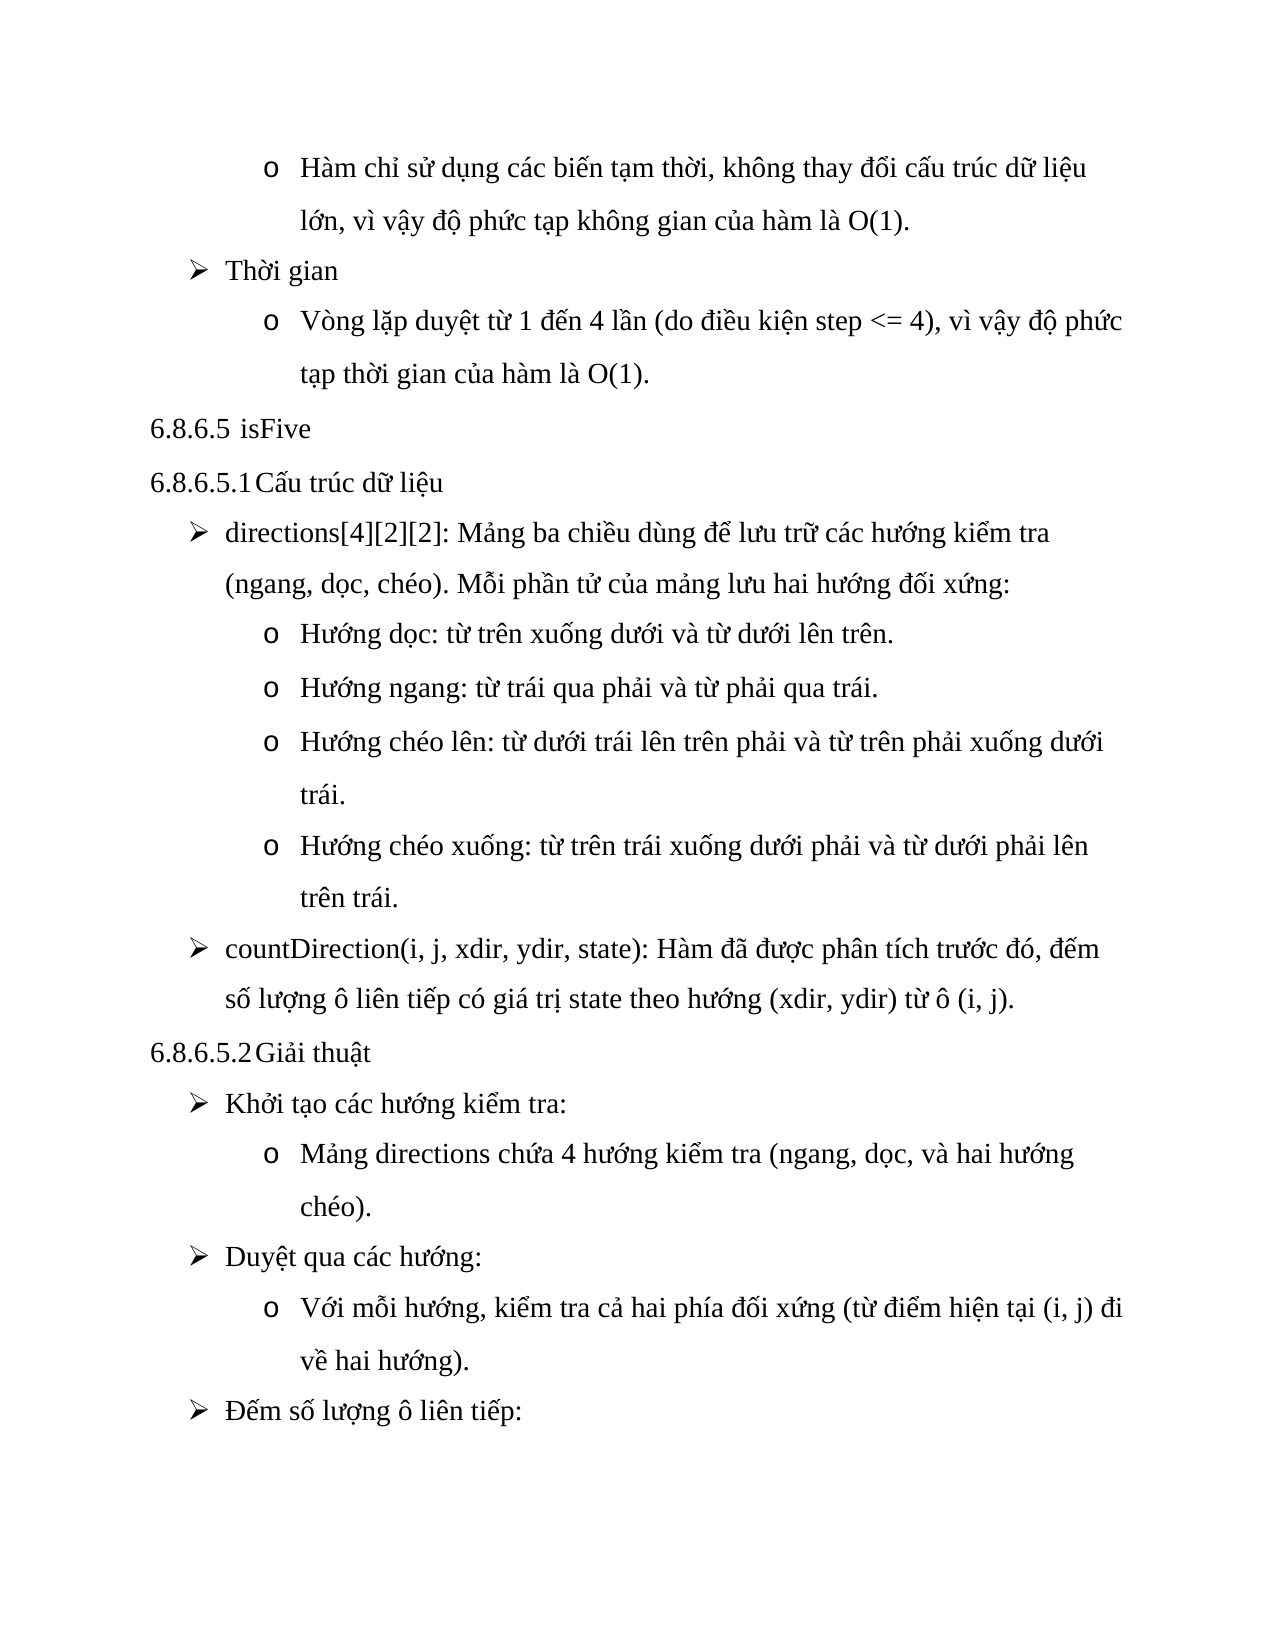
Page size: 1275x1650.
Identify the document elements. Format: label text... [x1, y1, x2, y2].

list Đếm số lượng ô liên tiếp: [187, 1393, 1125, 1427]
list Khởi tạo các hướng kiểm tra: [187, 1086, 1125, 1119]
list Vòng lặp duyệt từ 1 đến 4 lần (do điều kiện step <= 4), vì vậy độ phức tạp thời gian của hàm là O(1). [262, 303, 1125, 390]
list Hướng chéo lên: từ dưới trái lên trên phải và từ trên phải xuống dưới trái. [262, 724, 1125, 811]
subtitle Giải thuật [150, 1036, 1125, 1069]
subtitle isFive [150, 411, 1125, 444]
list countDirection(i, j, xdir, ydir, state): Hàm đã được phân tích trước đó, đếm số lượng ô liên tiếp có giá trị state theo hướng (xdir, ydir) từ ô (i, j). [187, 931, 1125, 1015]
subtitle Cấu trúc dữ liệu [150, 465, 1125, 499]
list Mảng directions chứa 4 hướng kiểm tra (ngang, dọc, và hai hướng chéo). [262, 1136, 1125, 1223]
list Với mỗi hướng, kiểm tra cả hai phía đối xứng (từ điểm hiện tại (i, j) đi về hai hướng). [262, 1290, 1125, 1376]
list Thời gian [187, 253, 1125, 287]
list Duyệt qua các hướng: [187, 1239, 1125, 1273]
list Hướng dọc: từ trên xuống dưới và từ dưới lên trên. [262, 616, 1125, 652]
list directions[4][2][2]: Mảng ba chiều dùng để lưu trữ các hướng kiểm tra (ngang, dọc, chéo). Mỗi phần tử của mảng lưu hai hướng đối xứng: [187, 516, 1125, 599]
list Hướng chéo xuống: từ trên trái xuống dưới phải và từ dưới phải lên trên trái. [262, 828, 1125, 914]
list Hướng ngang: từ trái qua phải và từ phải qua trái. [262, 670, 1125, 706]
list Hàm chỉ sử dụng các biến tạm thời, không thay đổi cấu trúc dữ liệu lớn, vì vậy độ phức tạp không gian của hàm là O(1). [262, 150, 1125, 236]
